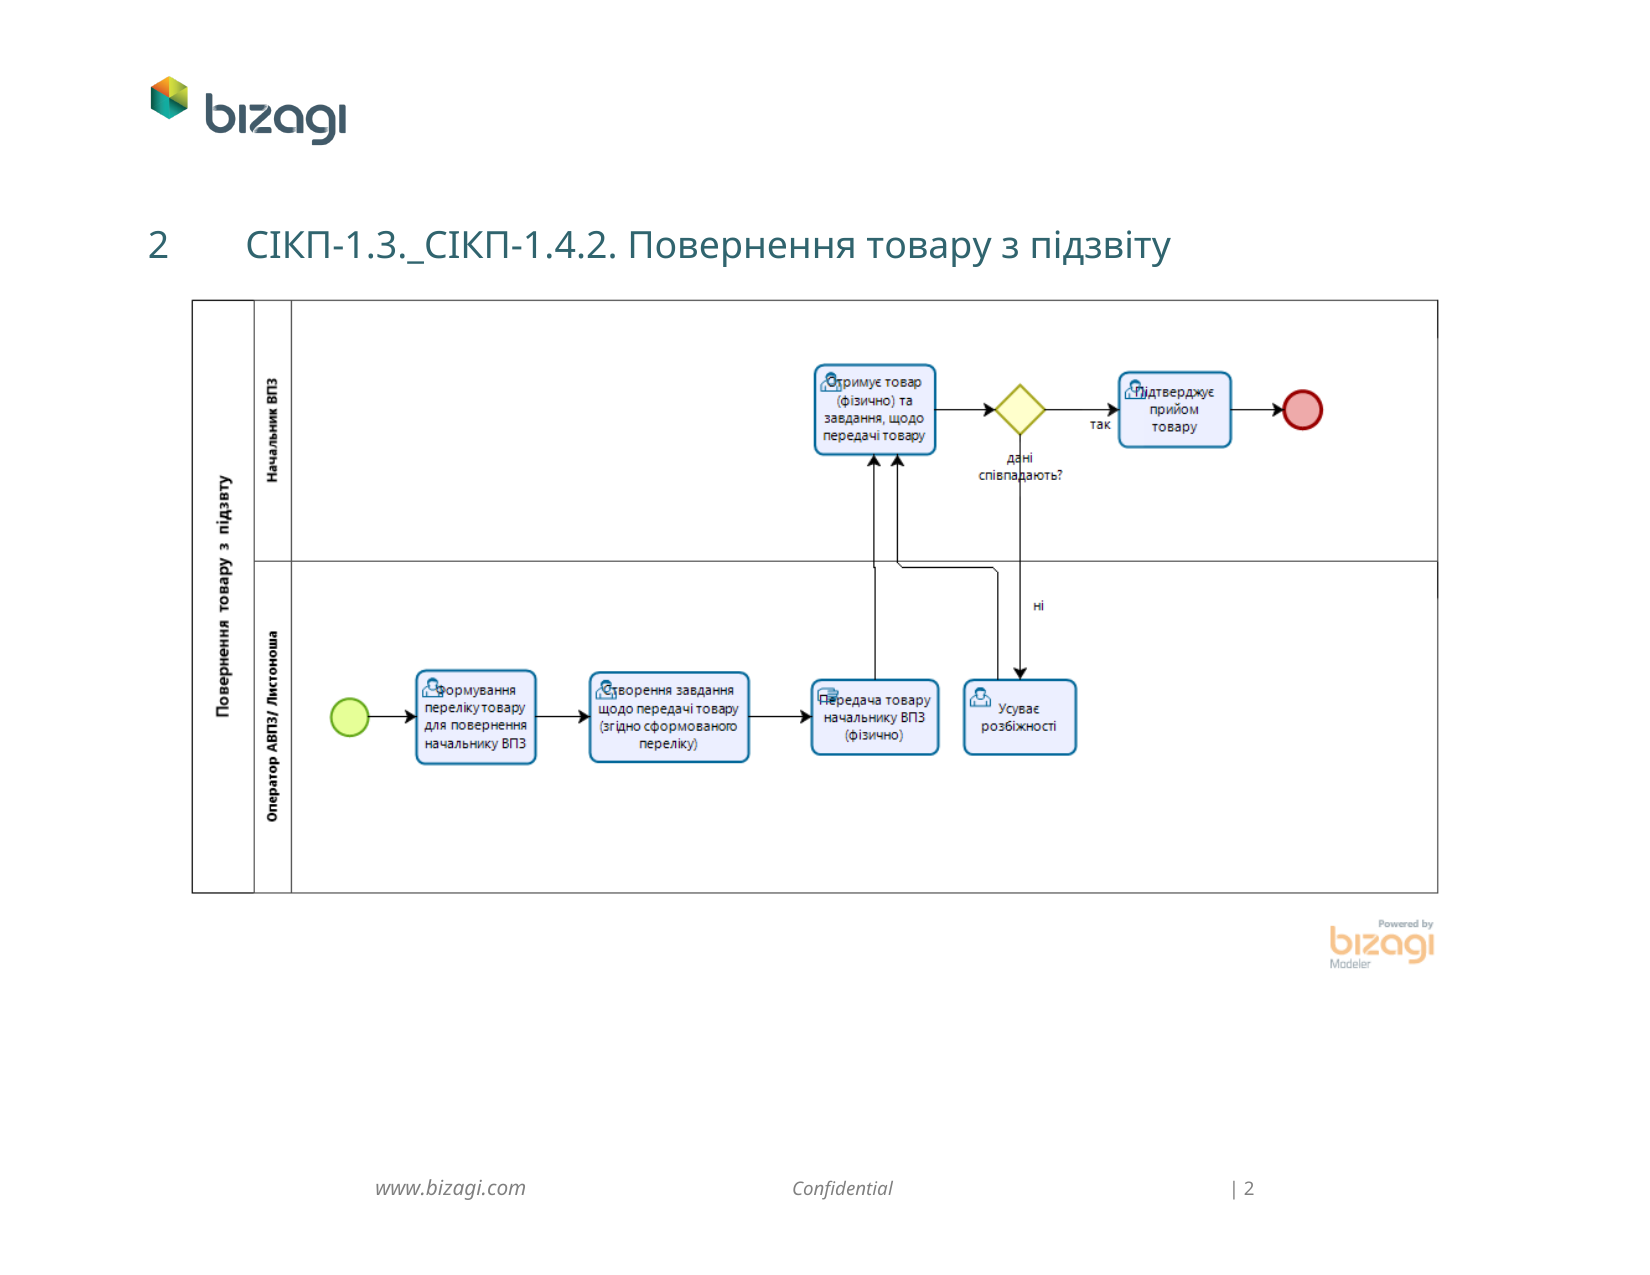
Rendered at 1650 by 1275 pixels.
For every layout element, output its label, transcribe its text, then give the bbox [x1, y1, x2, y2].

subtitle СІКП-1.3._СІКП-1.4.2. Повернення товару з підзвіту [148, 219, 1482, 270]
picture [167, 275, 1462, 1008]
picture [147, 73, 349, 149]
